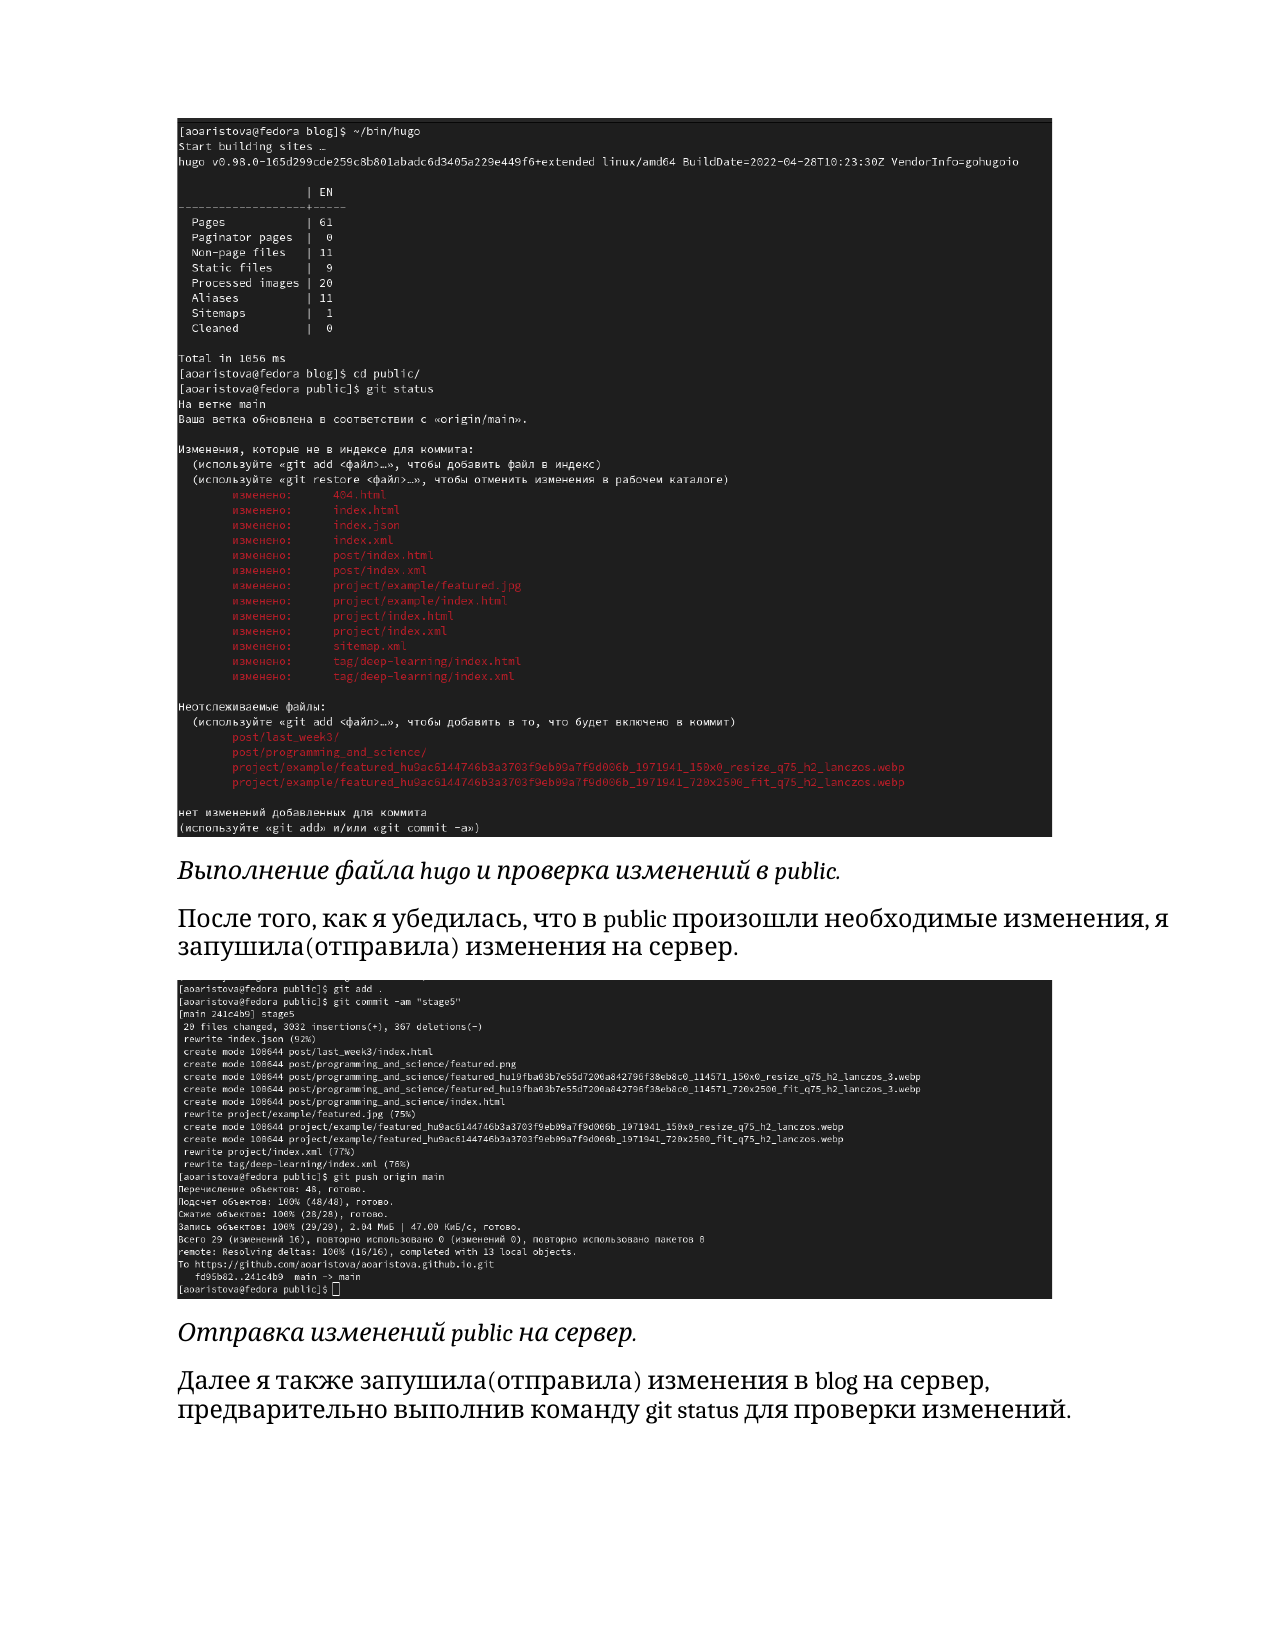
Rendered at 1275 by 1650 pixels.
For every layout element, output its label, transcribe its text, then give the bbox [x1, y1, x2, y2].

text После того, как я убедилась, что в public произошли необходимые изменения, я запушила(отправила) изменения на сервер. [177, 904, 1186, 962]
text Далее я также запушила(отправила) изменения в blog на сервер, предварительно выполнив команду git status для проверки изменений. [177, 1367, 1186, 1424]
picture [177, 118, 1053, 837]
text Выполнение файла hugo и проверка изменений в public. [177, 857, 1186, 886]
picture [177, 980, 1053, 1299]
text Отправка изменений public на сервер. [177, 1319, 1186, 1348]
